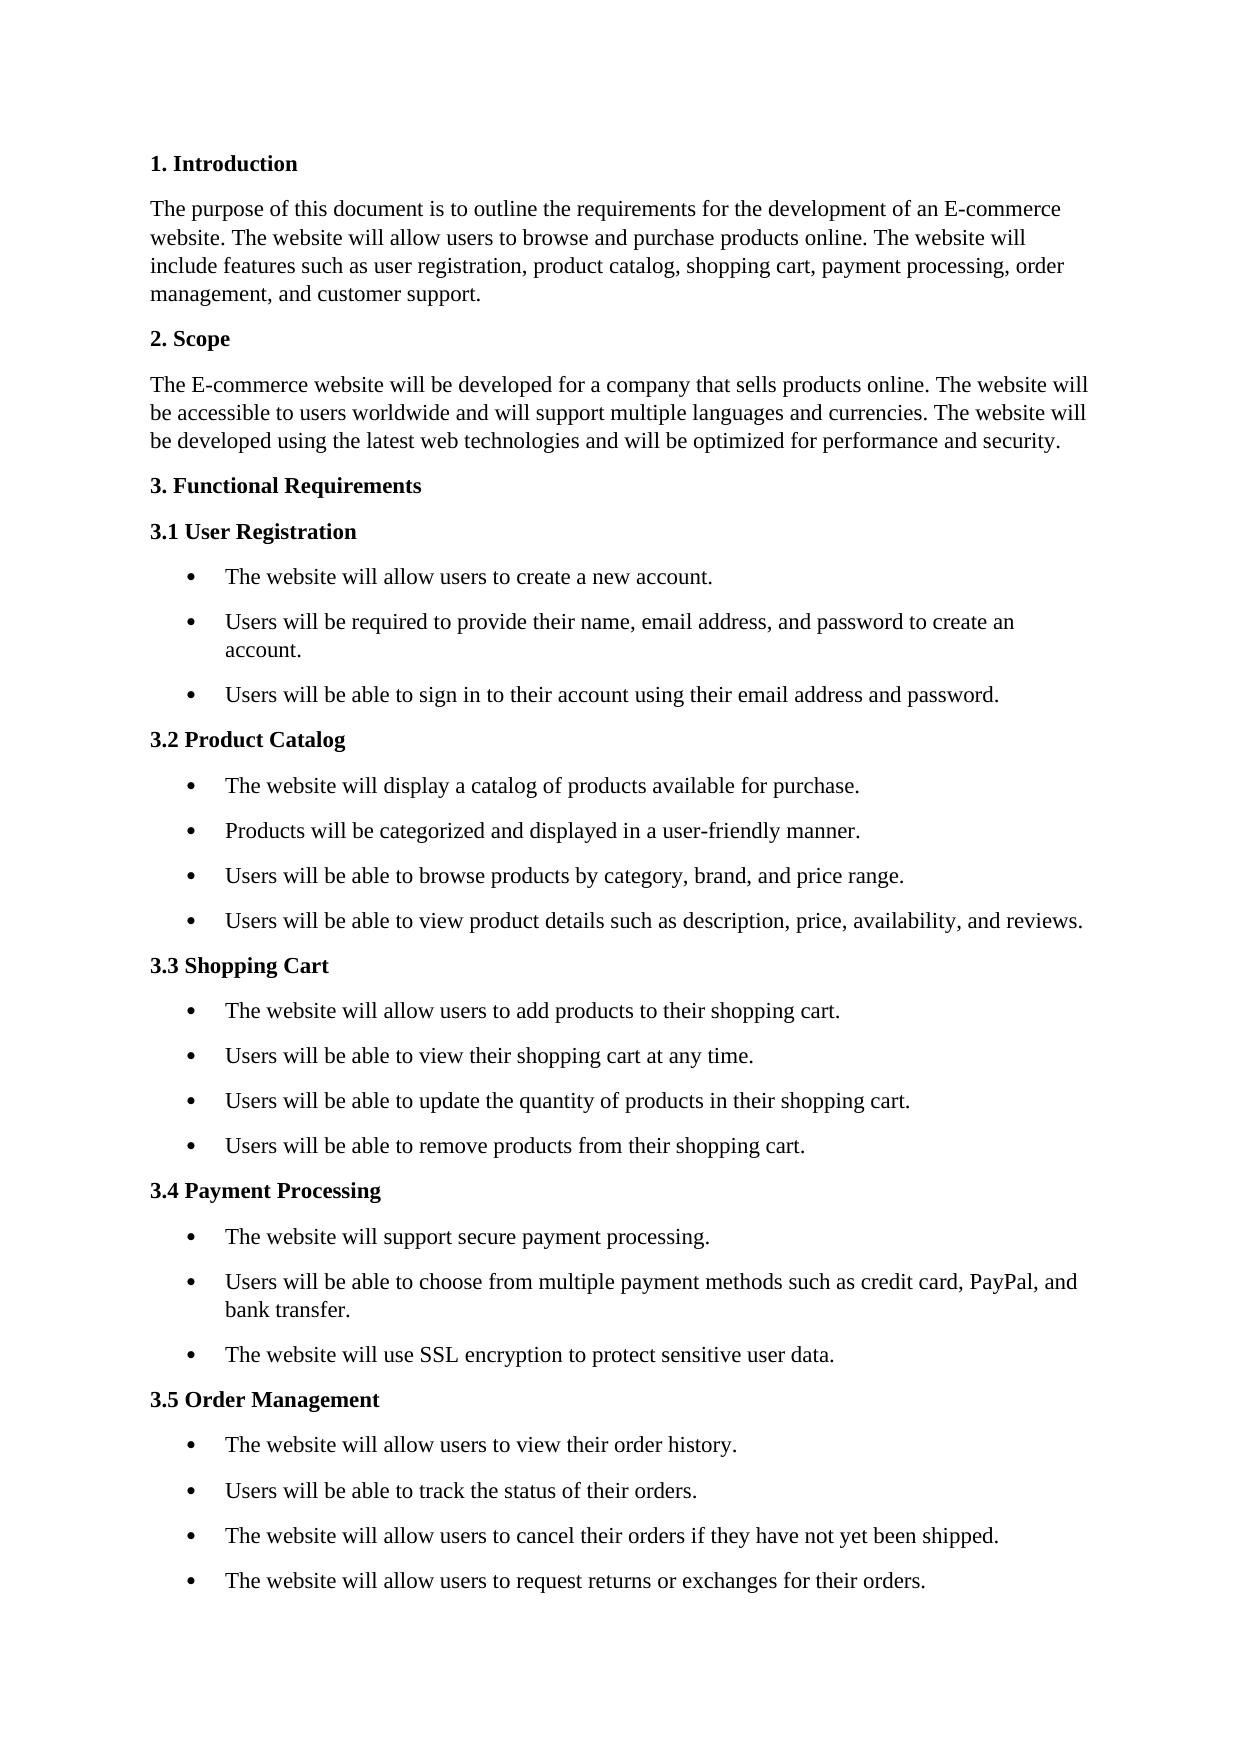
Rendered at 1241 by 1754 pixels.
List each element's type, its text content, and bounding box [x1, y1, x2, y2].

text The purpose of this document is to outline the requirements for the development of an E-commerce website. The website will allow users to browse and purchase products online. The website will include features such as user registration, product catalog, shopping cart, payment processing, order management, and customer support. [150, 195, 1090, 307]
text 1. Introduction [150, 150, 1090, 176]
list Products will be categorized and displayed in a user-friendly manner. [187, 817, 1090, 843]
text 2. Scope [150, 326, 1090, 352]
list The website will allow users to create a new account. [187, 563, 1090, 589]
text 3.3 Shopping Cart [150, 952, 1090, 978]
list Users will be able to view their shopping cart at any time. [187, 1042, 1090, 1069]
list Users will be able to track the status of their orders. [187, 1477, 1090, 1503]
text 3.4 Payment Processing [150, 1178, 1090, 1204]
text 3. Functional Requirements [150, 473, 1090, 499]
list The website will display a catalog of products available for purchase. [187, 772, 1090, 798]
list Users will be able to sign in to their account using their email address and password. [187, 681, 1090, 708]
text 3.5 Order Management [150, 1386, 1090, 1413]
list Users will be able to update the quantity of products in their shopping cart. [187, 1087, 1090, 1114]
text 3.1 User Registration [150, 518, 1090, 544]
list The website will use SSL encryption to protect sensitive user data. [187, 1341, 1090, 1368]
list The website will allow users to add products to their shopping cart. [187, 997, 1090, 1023]
list Users will be able to browse products by category, brand, and price range. [187, 862, 1090, 888]
list Users will be able to remove products from their shopping cart. [187, 1132, 1090, 1159]
list The website will allow users to view their order history. [187, 1432, 1090, 1458]
list Users will be required to provide their name, email address, and password to create an account. [187, 608, 1090, 663]
list Users will be able to choose from multiple payment methods such as credit card, PayPal, and bank transfer. [187, 1268, 1090, 1323]
text The E-commerce website will be developed for a company that sells products online. The website will be accessible to users worldwide and will support multiple languages and currencies. The website will be developed using the latest web technologies and will be optimized for performance and security. [150, 371, 1090, 454]
list The website will support secure payment processing. [187, 1223, 1090, 1249]
text 3.2 Product Catalog [150, 727, 1090, 753]
list The website will allow users to request returns or exchanges for their orders. [187, 1567, 1090, 1593]
list The website will allow users to cancel their orders if they have not yet been shipped. [187, 1522, 1090, 1548]
list Users will be able to view product details such as description, price, availability, and reviews. [187, 907, 1090, 933]
